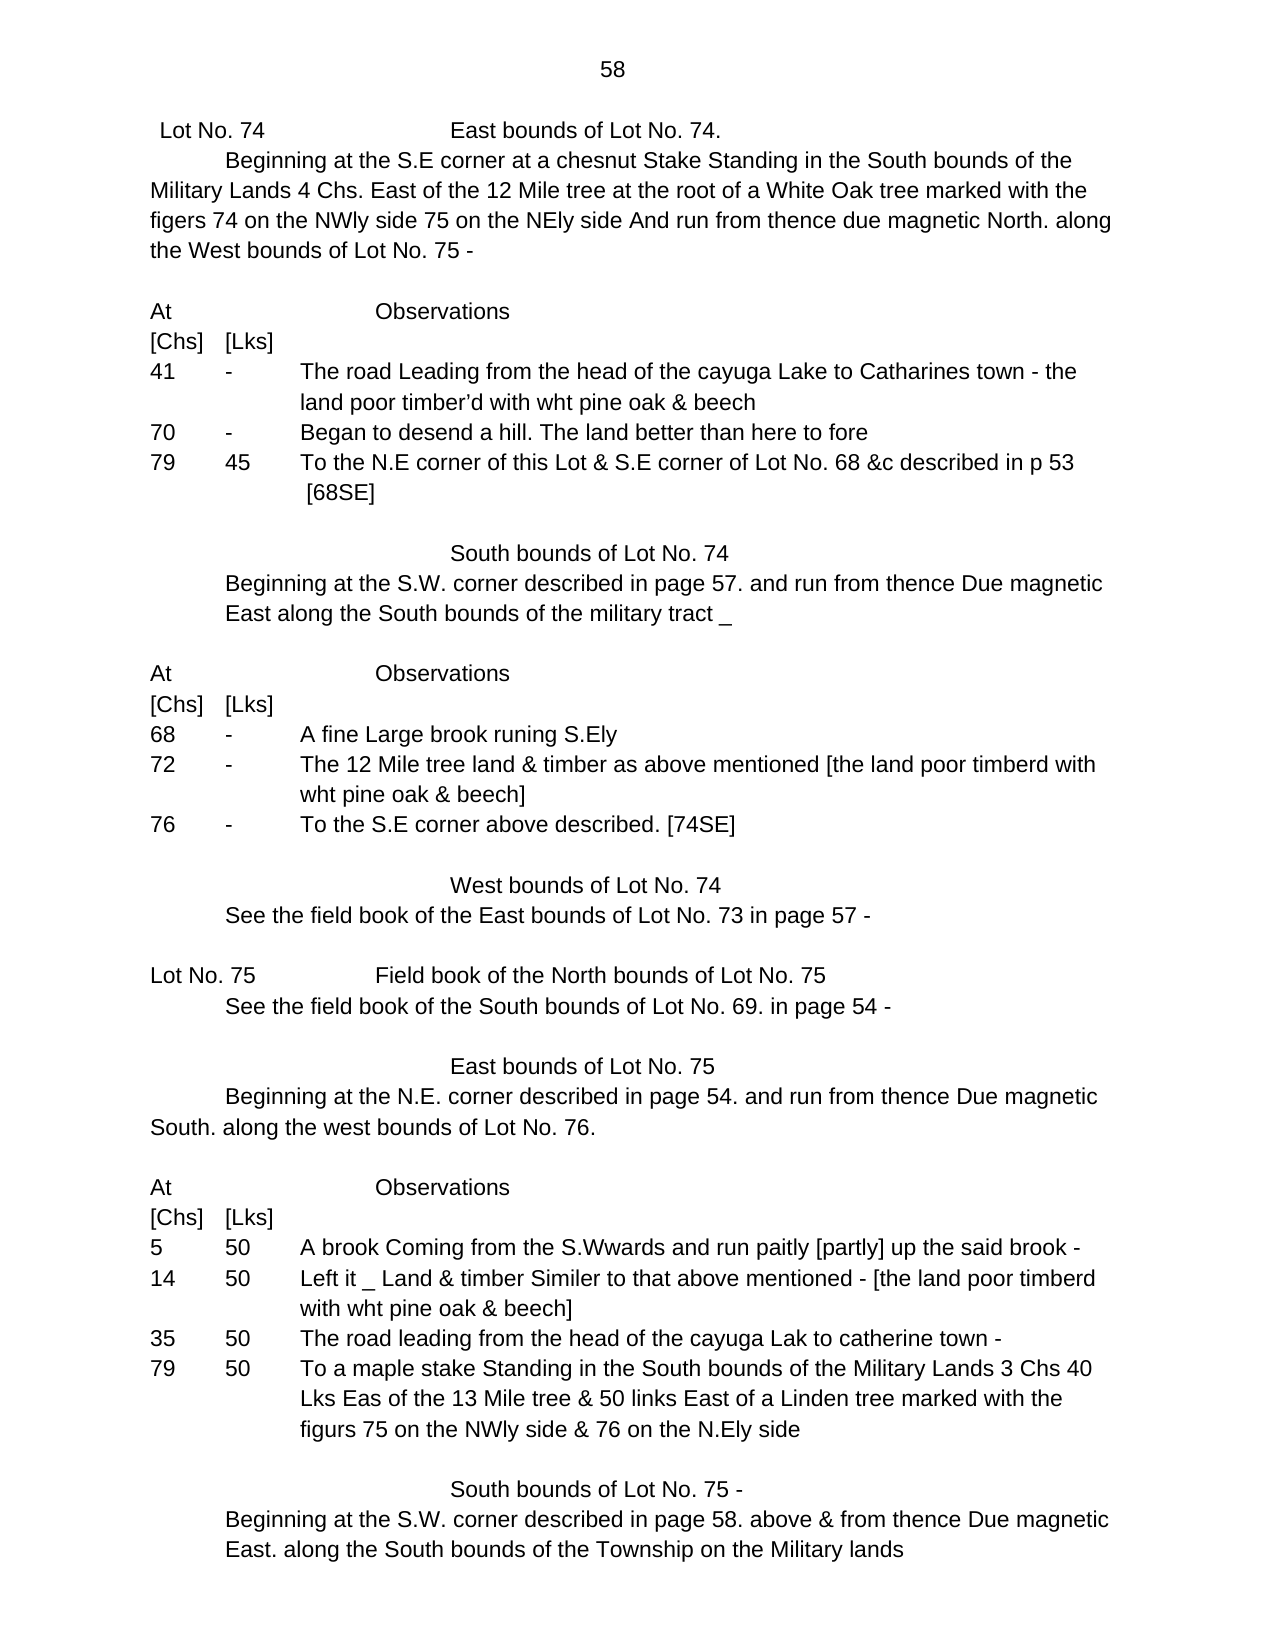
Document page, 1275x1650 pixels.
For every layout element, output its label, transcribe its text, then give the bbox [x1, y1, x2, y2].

text with wht pine oak & beech] [225, 1295, 1125, 1321]
text [Chs] [Lks] [150, 1204, 1125, 1231]
text South bounds of Lot No. 75 - [150, 1476, 1125, 1502]
text At Observations [150, 298, 1125, 324]
text 72 - The 12 Mile tree land & timber as above mentioned [the land poor timberd with [150, 751, 1125, 777]
text See the field book of the South bounds of Lot No. 69. in page 54 - [150, 993, 1125, 1019]
text Beginning at the S.W. corner described in page 57. and run from thence Due magnetic [150, 570, 1125, 596]
text Beginning at the S.W. corner described in page 58. above & from thence Due magnetic [150, 1506, 1125, 1533]
text At Observations [150, 1174, 1125, 1200]
text [68SE] [225, 479, 1125, 506]
text See the field book of the East bounds of Lot No. 73 in page 57 - [150, 902, 1125, 928]
text East along the South bounds of the military tract _ [150, 600, 1125, 626]
text East. along the South bounds of the Township on the Military lands [150, 1536, 1125, 1563]
text Lot No. 75 Field book of the North bounds of Lot No. 75 [150, 962, 1125, 989]
text 79 50 To a maple stake Standing in the South bounds of the Military Lands 3 Chs 40 [150, 1355, 1125, 1382]
text 76 - To the S.E corner above described. [74SE] [150, 811, 1125, 838]
text 41 - The road Leading from the head of the cayuga Lake to Catharines town - the [150, 358, 1125, 385]
text [Chs] [Lks] [150, 691, 1125, 717]
text Beginning at the S.E corner at a chesnut Stake Standing in the South bounds of the [84, 147, 1125, 173]
text 68 - A fine Large brook runing S.Ely [150, 721, 1125, 747]
text 79 45 To the N.E corner of this Lot & S.E corner of Lot No. 68 &c described in p 53 [150, 449, 1125, 475]
text wht pine oak & beech] [225, 781, 1125, 808]
text Lks Eas of the 13 Mile tree & 50 links East of a Linden tree marked with the figurs 75 on the NWly side & 76 on the N.Ely side [300, 1385, 1125, 1442]
text [Chs] [Lks] [150, 328, 1125, 354]
text Beginning at the N.E. corner described in page 54. and run from thence Due magnetic South. along the west bounds of Lot No. 76. [150, 1083, 1125, 1140]
text Military Lands 4 Chs. East of the 12 Mile tree at the root of a White Oak tree marked with the figers 74 on the NWly side 75 on the NEly side And run from thence due magnetic North. along the West bounds of Lot No. 75 - [150, 177, 1125, 264]
text 14 50 Left it _ Land & timber Similer to that above mentioned - [the land poor timberd [150, 1264, 1125, 1291]
text 70 - Began to desend a hill. The land better than here to fore [150, 419, 1125, 445]
text East bounds of Lot No. 75 [150, 1053, 1125, 1079]
text 58 [525, 56, 1125, 83]
text 35 50 The road leading from the head of the cayuga Lak to catherine town - [150, 1325, 1125, 1351]
text South bounds of Lot No. 74 [150, 539, 1125, 566]
text West bounds of Lot No. 74 [150, 872, 1125, 898]
text 5 50 A brook Coming from the S.Wwards and run paitly [partly] up the said brook - [150, 1234, 1125, 1261]
text Lot No. 74 East bounds of Lot No. 74. [84, 117, 1125, 143]
text At Observations [150, 660, 1125, 687]
text land poor timber’d with wht pine oak & beech [225, 388, 1125, 415]
